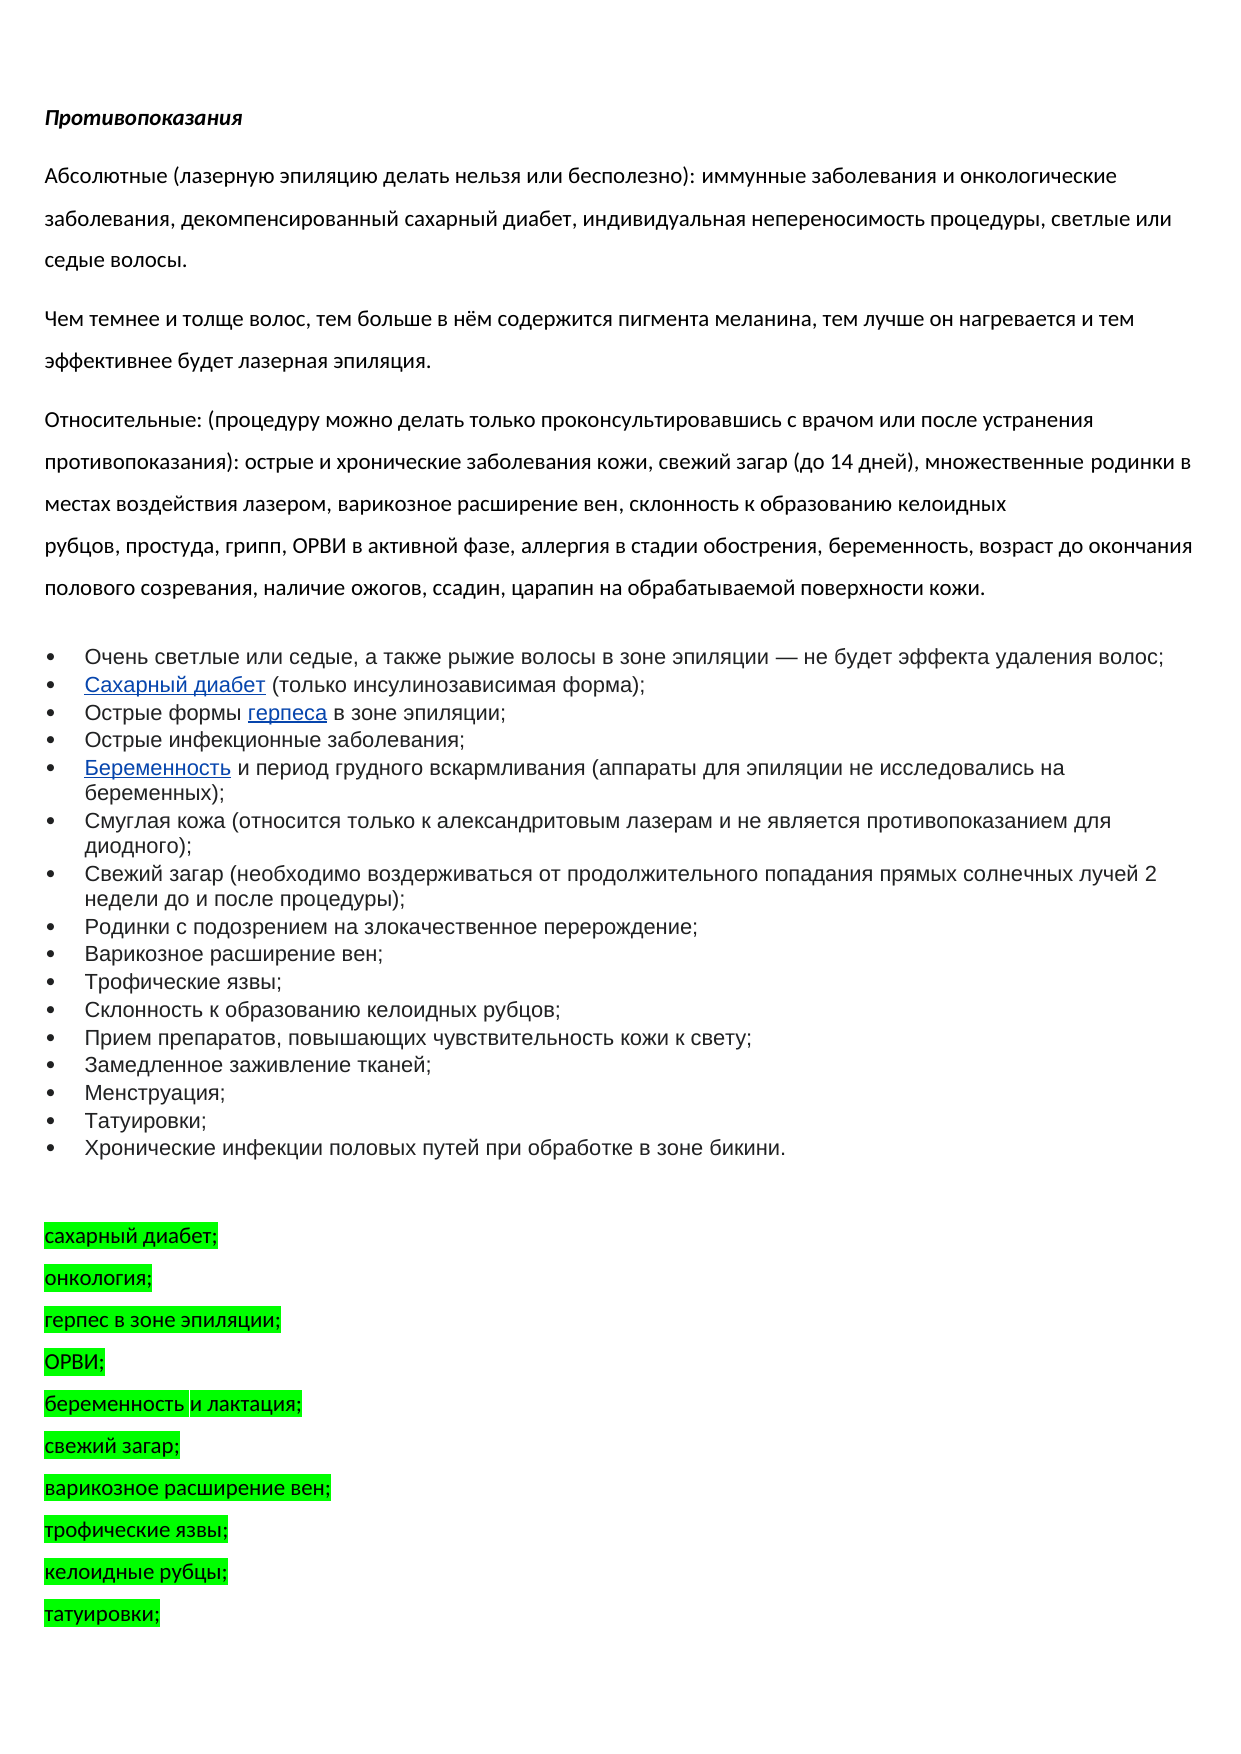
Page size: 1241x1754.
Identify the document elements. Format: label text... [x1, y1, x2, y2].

list Острые инфекционные заболевания; [47, 727, 1211, 752]
list Острые формы герпеса в зоне эпиляции; [47, 699, 1211, 724]
list Татуировки; [47, 1107, 1211, 1133]
list Сахарный диабет (только инсулинозависимая форма); [47, 672, 1211, 697]
list Варикозное расширение вен; [47, 941, 1211, 966]
list Прием препаратов, повышающих чувствительность кожи к свету; [47, 1024, 1211, 1049]
list Трофические язвы; [47, 969, 1211, 994]
text Чем темнее и толще волос, тем больше в нём содержится пигмента меланина, тем лучше он нагревается и тем эффективнее будет лазерная эпиляция. [44, 304, 1211, 374]
text Относительные: (процедуру можно делать только проконсультировавшись с врачом или после устранения противопоказания): острые и хронические заболевания кожи, свежий загар (до 14 дней), множественные родинки в местах воздействия лазером, варикозное расширение вен, склонность к образованию келоидных рубцов, простуда, грипп, ОРВИ в активной фазе, аллергия в стадии обострения, беременность, возраст до окончания полового созревания, наличие ожогов, ссадин, царапин на обрабатываемой поверхности кожи. [44, 405, 1211, 601]
text Противопоказания [44, 103, 1211, 131]
text Абсолютные (лазерную эпиляцию делать нельзя или бесполезно): иммунные заболевания и онкологические заболевания, декомпенсированный сахарный диабет, индивидуальная непереносимость процедуры, светлые или седые волосы. [44, 162, 1211, 274]
list Беременность и период грудного вскармливания (аппараты для эпиляции не исследовались на беременных); [47, 755, 1211, 805]
list Менструация; [47, 1080, 1211, 1105]
list Родинки с подозрением на злокачественное перерождение; [47, 913, 1211, 939]
list Свежий загар (необходимо воздерживаться от продолжительного попадания прямых солнечных лучей 2 недели до и после процедуры); [47, 861, 1211, 911]
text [44, 1222, 1211, 1627]
list Замедленное заживление тканей; [47, 1052, 1211, 1077]
list Смуглая кожа (относится только к александритовым лазерам и не является противопоказанием для диодного); [47, 808, 1211, 858]
list Очень светлые или седые, а также рыжие волосы в зоне эпиляции — не будет эффекта удаления волос; [47, 644, 1211, 669]
list Склонность к образованию келоидных рубцов; [47, 997, 1211, 1022]
list Хронические инфекции половых путей при обработке в зоне бикини. [47, 1135, 1211, 1160]
